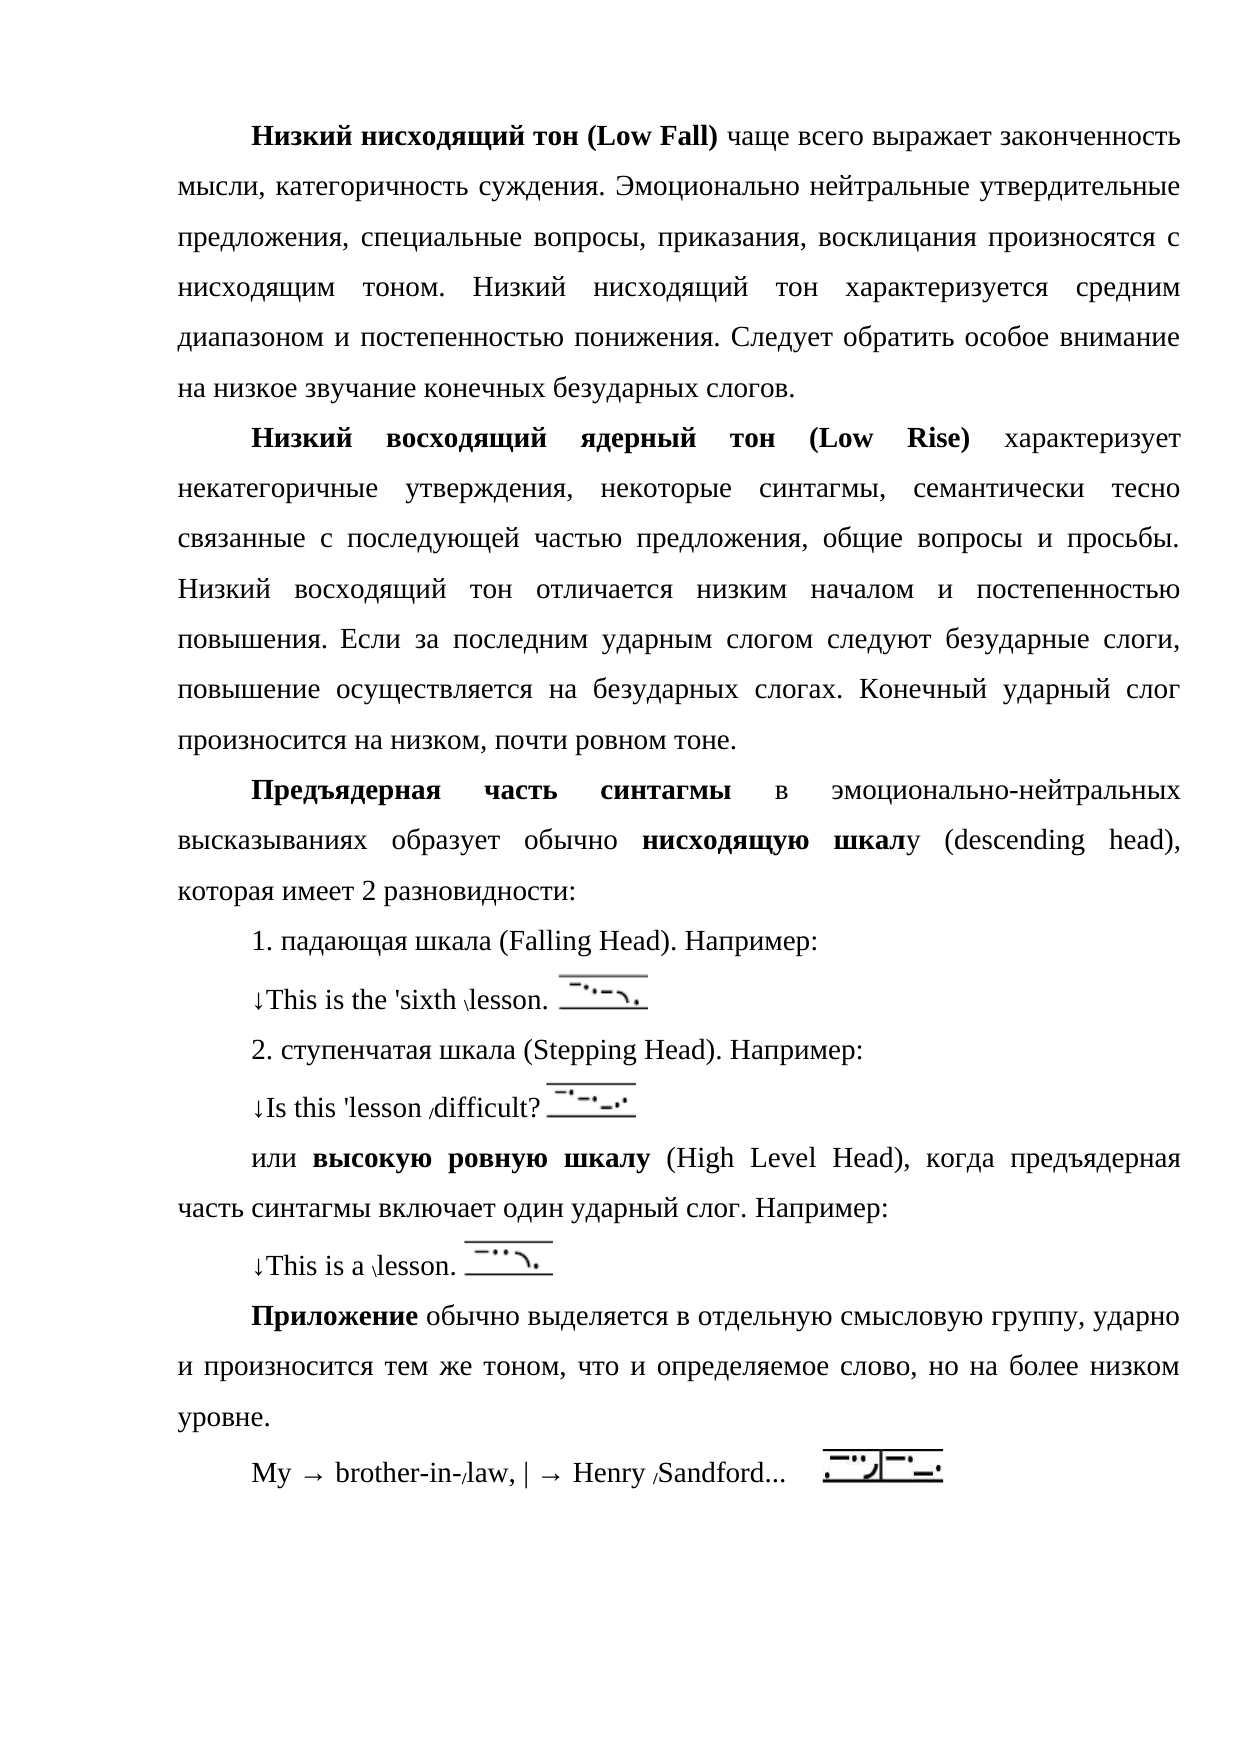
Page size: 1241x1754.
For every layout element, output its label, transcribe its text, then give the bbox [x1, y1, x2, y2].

list падающая шкала (Falling Head). Например: [177, 923, 1181, 957]
list Низкий восxодящий ядерный тон (Low Rise) характеризует некатегоричные утверждения, некоторые синтагмы, семантически тесно связанные с последующей частью предложения, общие вопросы и просьбы. Низкий восходящий тон отличается низким началом и постепенностью повышения. Если за последним ударным слогом следуют безударные слоги, повышение осуществляется на безударных слогах. Конечный ударный слог произносится на низком, почти ровном тоне. [177, 420, 1181, 755]
text или высокую ровную шкалу (High Level Head), когда предъядерная часть синтагмы включает один ударный слог. Например: [177, 1140, 1181, 1224]
list ↓This is the 'sixth \lesson. [177, 973, 1181, 1016]
list Низкий нисходящий тон (Low Fall) чаще всего выражает законченность мысли, категоричность суждения. Эмоционально нейтральные утвердительные предложения, специальные вопросы, приказания, восклицания произносятся с нисходящим тоном. Низкий нисходящий тон характеризуется средним диапазоном и постепенностью понижения. Следует обратить особое внимание на низкое звучание конечных безударных слогов. [177, 118, 1181, 403]
list ступенчатая шкала (Stepping Head). Например: [177, 1032, 1181, 1066]
list My → brother-in-/law, | → Henry /Sandford... [177, 1449, 1181, 1488]
list Предъядерная часть синтагмы в эмоционально-нейтральных высказываниях образует обычно нисходящую шкалу (descending head), которая имеет 2 разновидности: [177, 772, 1181, 906]
picture [822, 1449, 944, 1483]
list Приложение обычно выделяется в отдельную смысловую группу, ударно и произносится тем же тоном, что и определяемое слово, но на более низком уровне. [177, 1298, 1181, 1432]
text ↓Is this 'lesson /difficult? [177, 1083, 1181, 1123]
text ↓This is a \lesson. [177, 1241, 1181, 1281]
